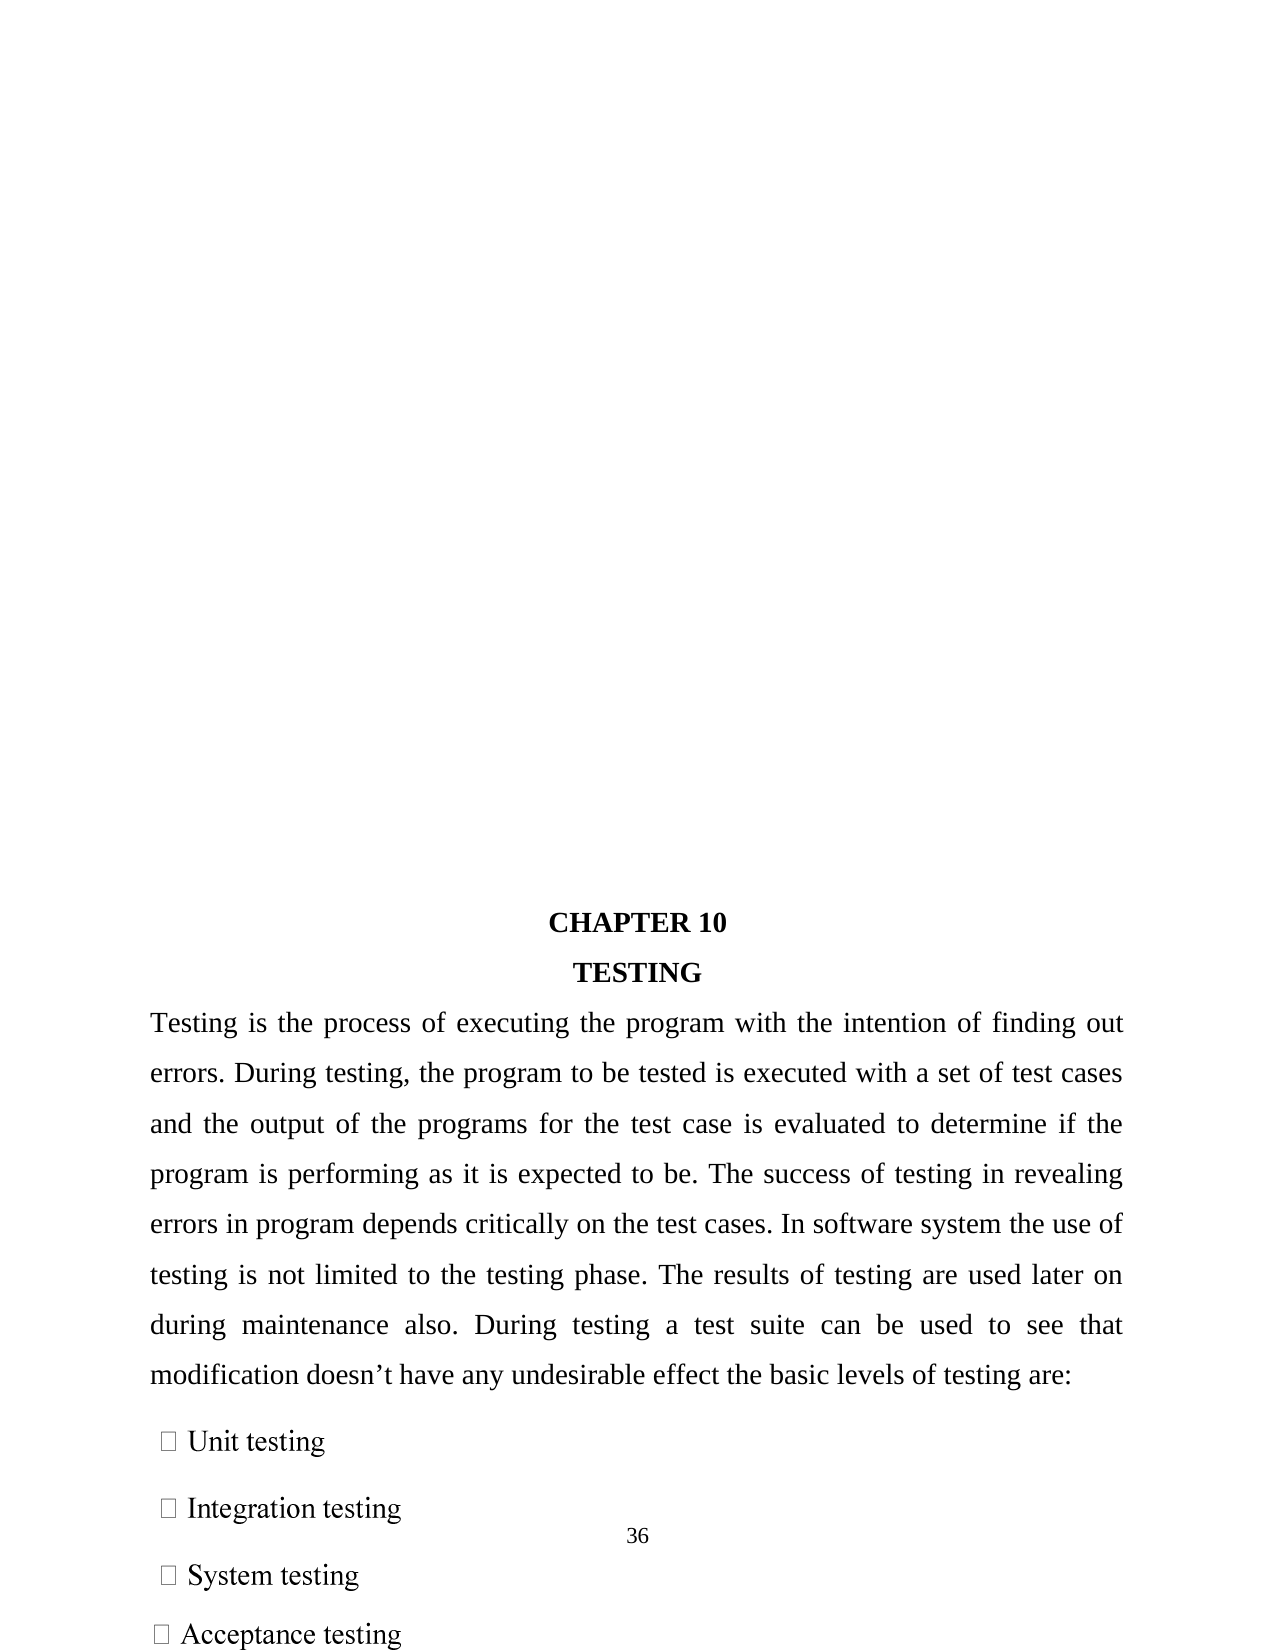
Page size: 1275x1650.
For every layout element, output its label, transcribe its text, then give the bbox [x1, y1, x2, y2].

picture [157, 1424, 344, 1457]
text TESTING [150, 955, 1125, 988]
picture [150, 1618, 414, 1650]
text Testing is the process of executing the program with the intention of finding out errors. During testing, the program to be tested is executed with a set of test cases and the output of the programs for the test case is evaluated to determine if the program is performing as it is expected to be. The success of testing in revealing errors in program depends critically on the test cases. In software system the use of testing is not limited to the testing phase. The results of testing are used later on during maintenance also. During testing a test suite can be used to see that modification doesn’t have any undesirable effect the basic levels of testing are: [150, 1005, 1125, 1391]
text CHAPTER 10 [150, 905, 1125, 938]
picture [157, 1558, 386, 1591]
picture [157, 1491, 419, 1524]
